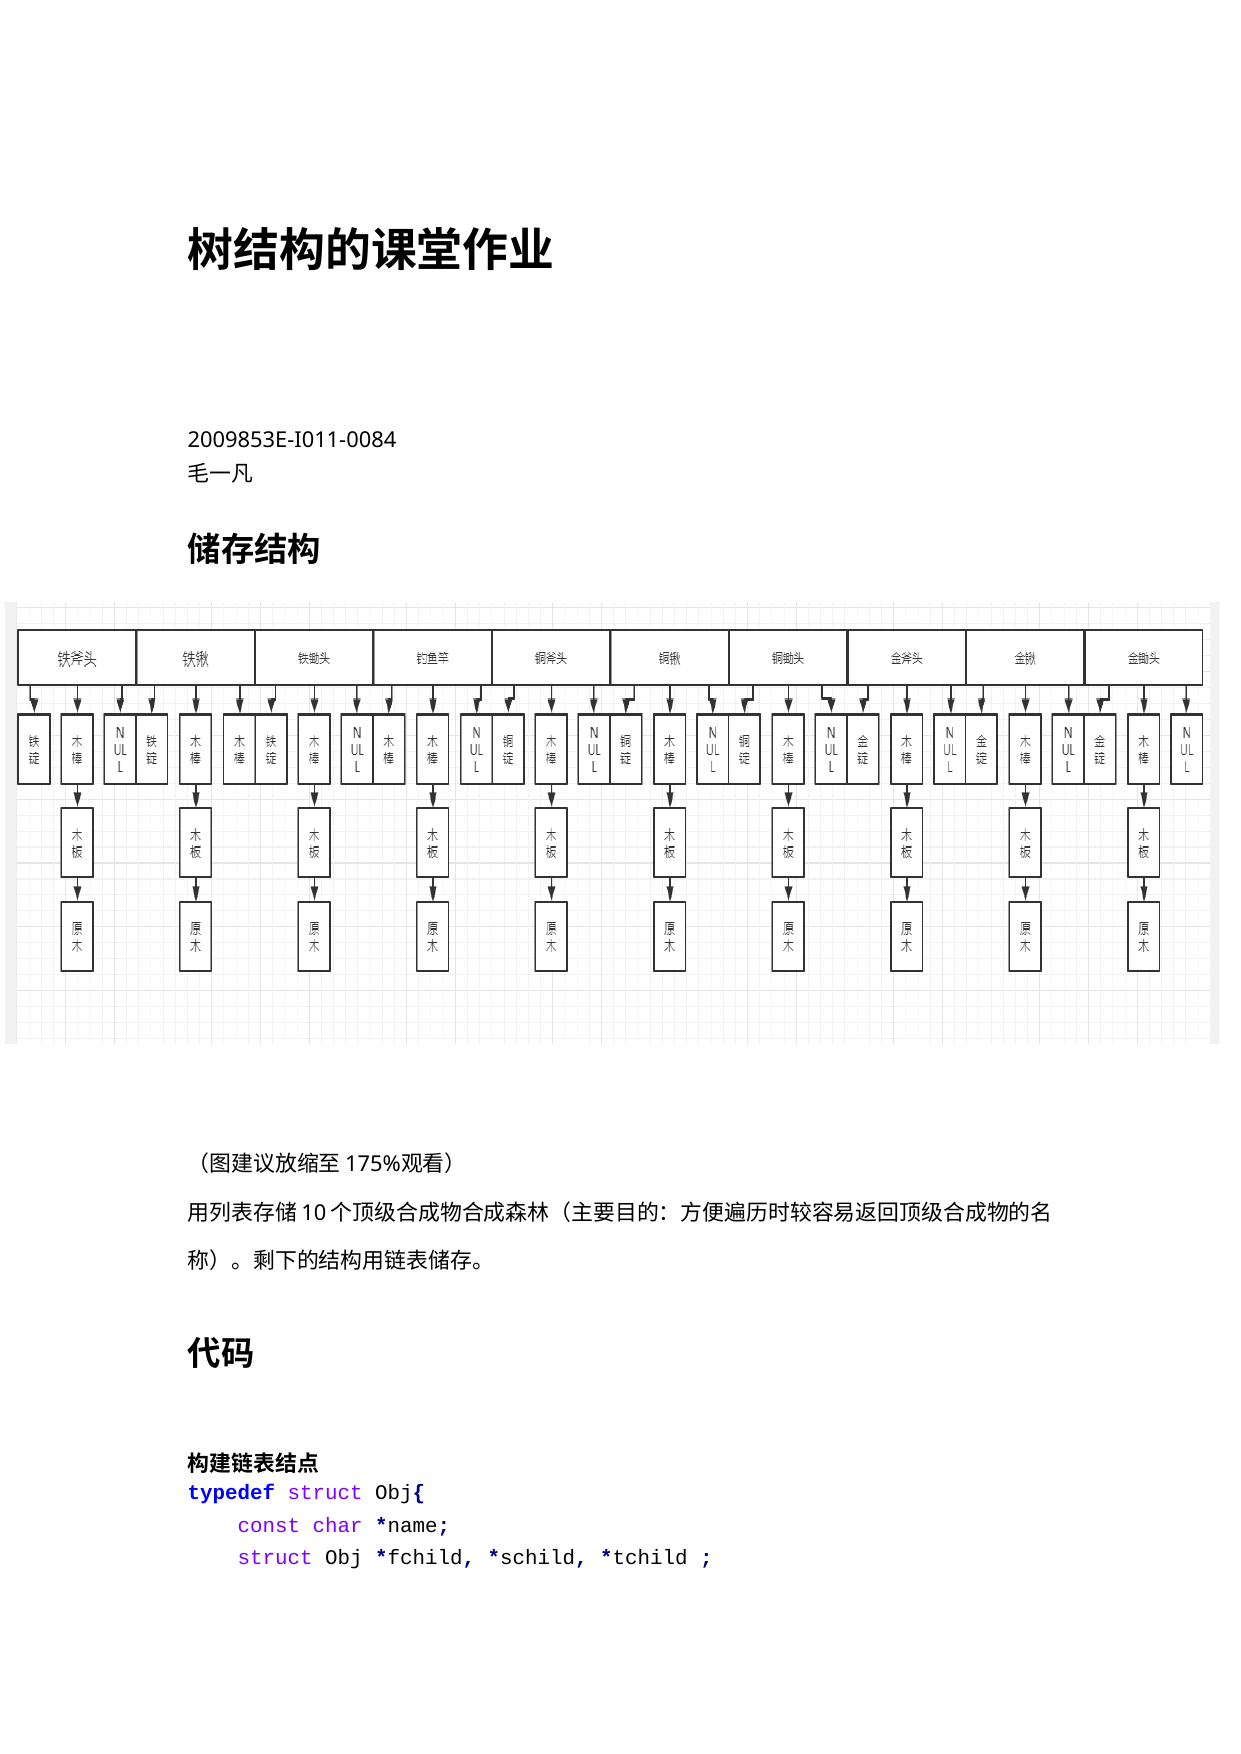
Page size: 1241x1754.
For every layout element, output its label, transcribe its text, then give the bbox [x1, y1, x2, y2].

text （图建议放缩至175%观看） [187, 1044, 1053, 1178]
text 2009853E-I011-0084 [187, 423, 1053, 455]
text typedef struct Obj{ [187, 1478, 1053, 1511]
subtitle 代码 [187, 1318, 1053, 1383]
text 构建链表结点 [187, 1446, 1053, 1478]
text const char *name; [187, 1511, 1053, 1543]
text 用列表存储10个顶级合成物合成森林（主要目的：方便遍历时较容易返回顶级合成物的名称）。剩下的结构用链表储存。 [187, 1194, 1053, 1275]
picture [4, 602, 1220, 1044]
text 毛一凡 [187, 455, 1053, 488]
subtitle 树结构的课堂作业 [187, 197, 1053, 295]
subtitle 储存结构 [187, 515, 1053, 580]
text struct Obj *fchild, *schild, *tchild ; [187, 1543, 1053, 1576]
